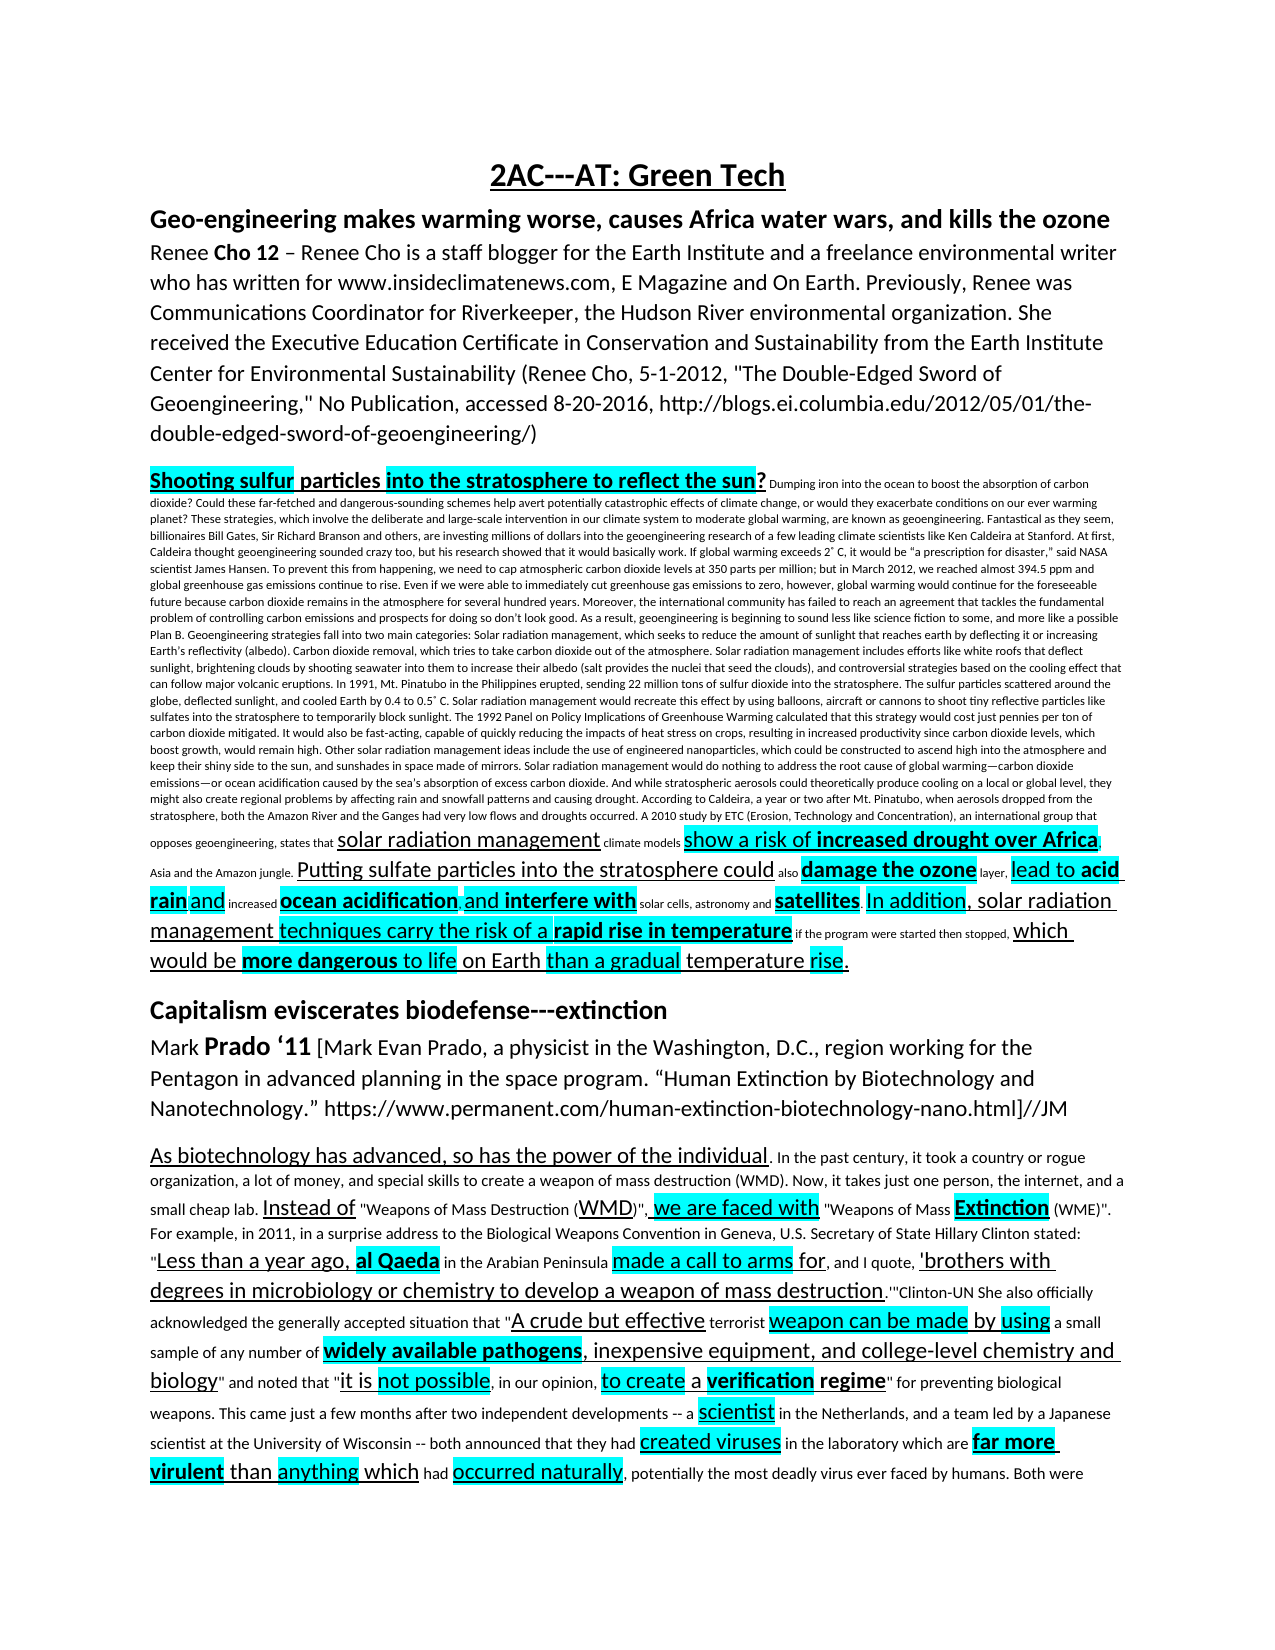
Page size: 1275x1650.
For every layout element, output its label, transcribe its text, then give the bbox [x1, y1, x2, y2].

subtitle Geo-engineering makes warming worse, causes Africa water wars, and kills the ozone [150, 202, 1125, 235]
text Renee Cho 12 – Renee Cho is a staff blogger for the Earth Institute and a freelance environmental writer who has written for www.insideclimatenews.com, E Magazine and On Earth. Previously, Renee was Communications Coordinator for Riverkeeper, the Hudson River environmental organization. She received the Executive Education Certificate in Conservation and Sustainability from the Earth Institute Center for Environmental Sustainability (Renee Cho, 5-1-2012, "The Double-Edged Sword of Geoengineering," No Publication, accessed 8-20-2016, http://blogs.ei.columbia.edu/2012/05/01/the-double-edged-sword-of-geoengineering/) [150, 238, 1125, 447]
text Mark Prado ‘11 [Mark Evan Prado, a physicist in the Washington, D.C., region working for the Pentagon in advanced planning in the space program. “Human Extinction by Biotechnology and Nanotechnology.” https://www.permanent.com/human-extinction-biotechnology-nano.html]//JM [150, 1029, 1125, 1122]
subtitle Capitalism eviscerates biodefense---extinction [150, 993, 1125, 1026]
subtitle 2AC---AT: Green Tech [150, 154, 1125, 195]
text Shooting sulfur particles into the stratosphere to reflect the sun? Dumping iron into the ocean to boost the absorption of carbon dioxide? Could these far-fetched and dangerous-sounding schemes help avert potentially catastrophic effects of climate change, or would they exacerbate conditions on our ever warming planet? These strategies, which involve the deliberate and large-scale intervention in our climate system to moderate global warming, are known as geoengineering. Fantastical as they seem, billionaires Bill Gates, Sir Richard Branson and others, are investing millions of dollars into the geoengineering research of a few leading climate scientists like Ken Caldeira at Stanford. At first, Caldeira thought geoengineering sounded crazy too, but his research showed that it would basically work. If global warming exceeds 2˚ C, it would be “a prescription for disaster,” said NASA scientist James Hansen. To prevent this from happening, we need to cap atmospheric carbon dioxide levels at 350 parts per million; but in March 2012, we reached almost 394.5 ppm and global greenhouse gas emissions continue to rise. Even if we were able to immediately cut greenhouse gas emissions to zero, however, global warming would continue for the foreseeable future because carbon dioxide remains in the atmosphere for several hundred years. Moreover, the international community has failed to reach an agreement that tackles the fundamental problem of controlling carbon emissions and prospects for doing so don’t look good. As a result, geoengineering is beginning to sound less like science fiction to some, and more like a possible Plan B. Geoengineering strategies fall into two main categories: Solar radiation management, which seeks to reduce the amount of sunlight that reaches earth by deflecting it or increasing Earth’s reflectivity (albedo). Carbon dioxide removal, which tries to take carbon dioxide out of the atmosphere. Solar radiation management includes efforts like white roofs that deflect sunlight, brightening clouds by shooting seawater into them to increase their albedo (salt provides the nuclei that seed the clouds), and controversial strategies based on the cooling effect that can follow major volcanic eruptions. In 1991, Mt. Pinatubo in the Philippines erupted, sending 22 million tons of sulfur dioxide into the stratosphere. The sulfur particles scattered around the globe, deflected sunlight, and cooled Earth by 0.4 to 0.5˚ C. Solar radiation management would recreate this effect by using balloons, aircraft or cannons to shoot tiny reflective particles like sulfates into the stratosphere to temporarily block sunlight. The 1992 Panel on Policy Implications of Greenhouse Warming calculated that this strategy would cost just pennies per ton of carbon dioxide mitigated. It would also be fast-acting, capable of quickly reducing the impacts of heat stress on crops, resulting in increased productivity since carbon dioxide levels, which boost growth, would remain high. Other solar radiation management ideas include the use of engineered nanoparticles, which could be constructed to ascend high into the atmosphere and keep their shiny side to the sun, and sunshades in space made of mirrors. Solar radiation management would do nothing to address the root cause of global warming—carbon dioxide emissions—or ocean acidification caused by the sea’s absorption of excess carbon dioxide. And while stratospheric aerosols could theoretically produce cooling on a local or global level, they might also create regional problems by affecting rain and snowfall patterns and causing drought. According to Caldeira, a year or two after Mt. Pinatubo, when aerosols dropped from the stratosphere, both the Amazon River and the Ganges had very low flows and droughts occurred. A 2010 study by ETC (Erosion, Technology and Concentration), an international group that opposes geoengineering, states that solar radiation management climate models show a risk of increased drought over Africa, Asia and the Amazon jungle. Putting sulfate particles into the stratosphere could also damage the ozone layer, lead to acid rain and increased ocean acidification, and interfere with solar cells, astronomy and satellites. In addition, solar radiation management techniques carry the risk of a rapid rise in temperature if the program were started then stopped, which would be more dangerous to life on Earth than a gradual temperature rise. [150, 466, 1125, 974]
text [150, 1141, 1125, 1485]
